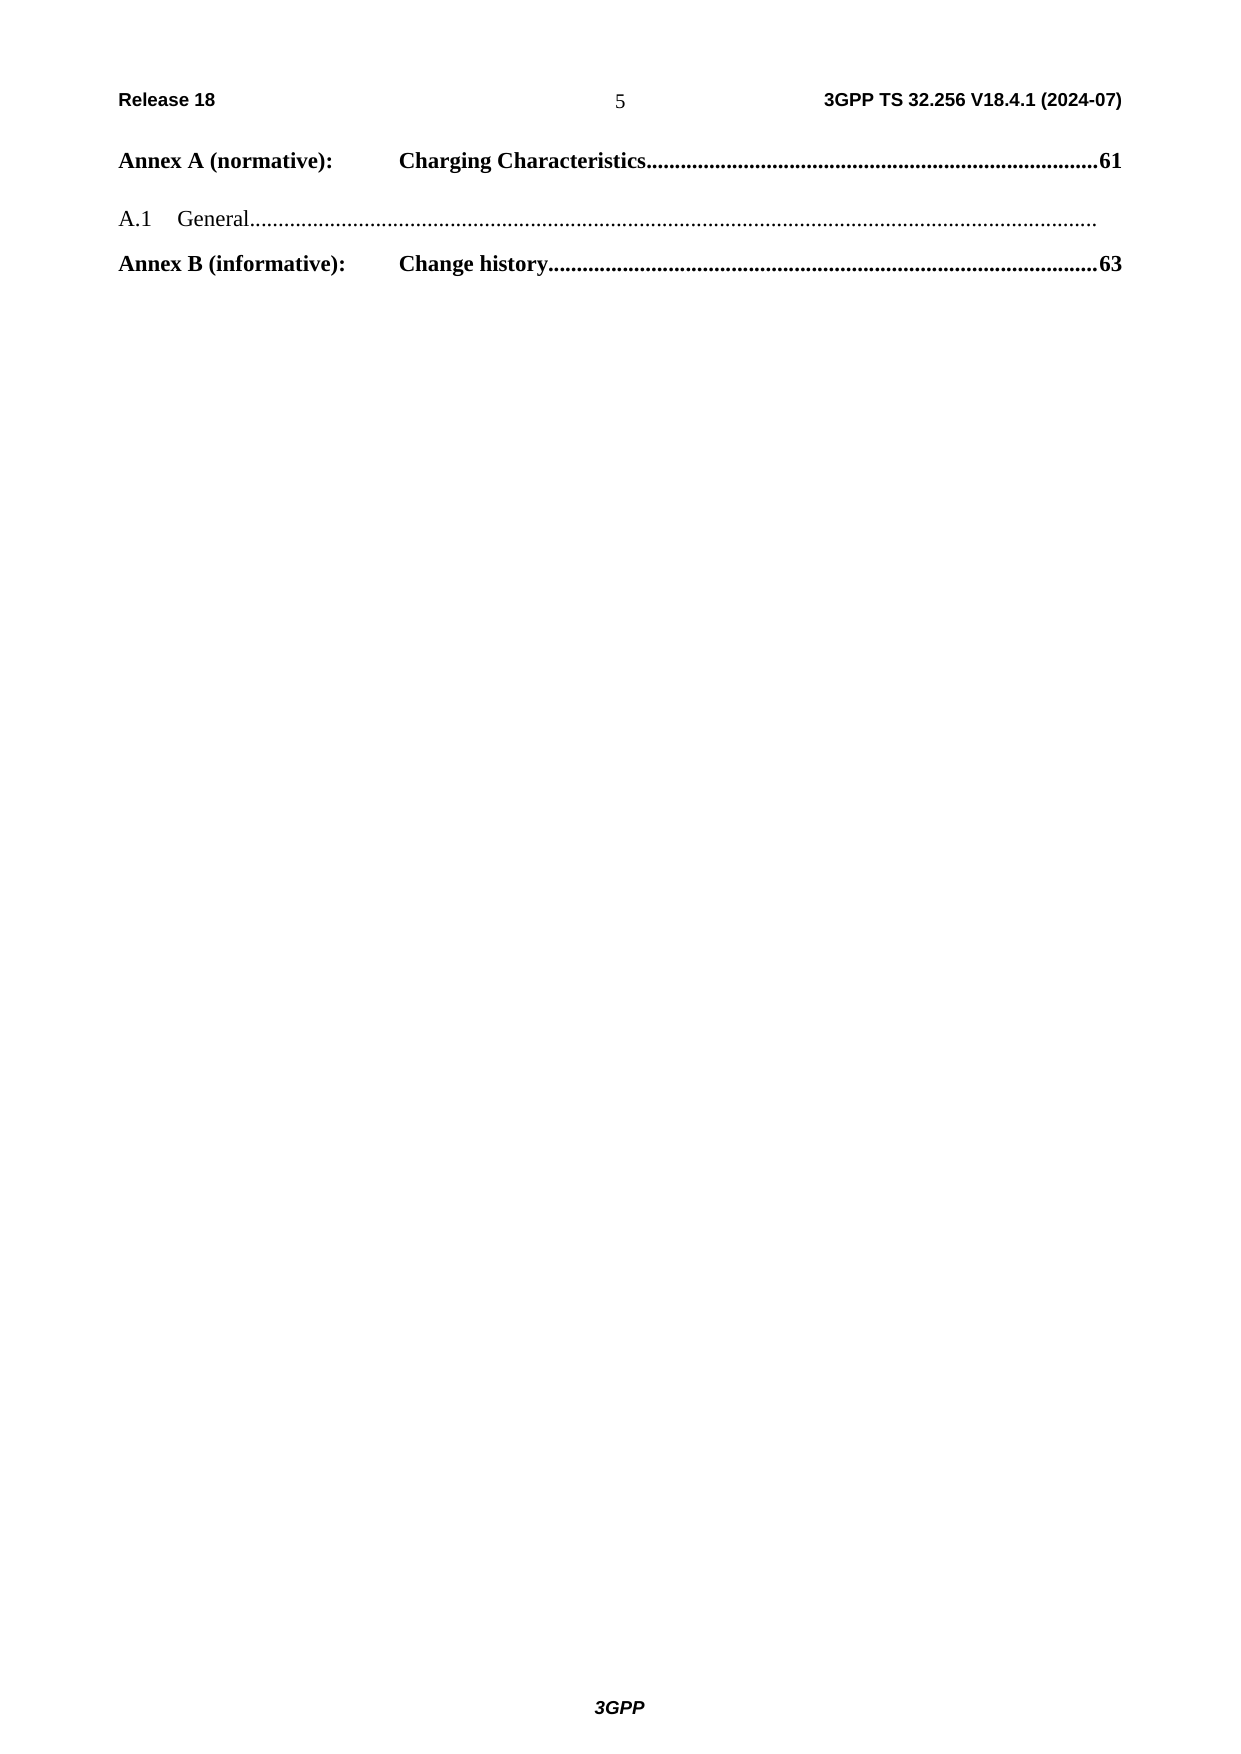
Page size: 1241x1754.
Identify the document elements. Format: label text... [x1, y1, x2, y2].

text A.1 General 61 [118, 205, 1078, 231]
text Annex A (normative): Charging Characteristics 61 [118, 147, 1122, 174]
text Annex B (informative): Change history 63 [118, 250, 1122, 277]
